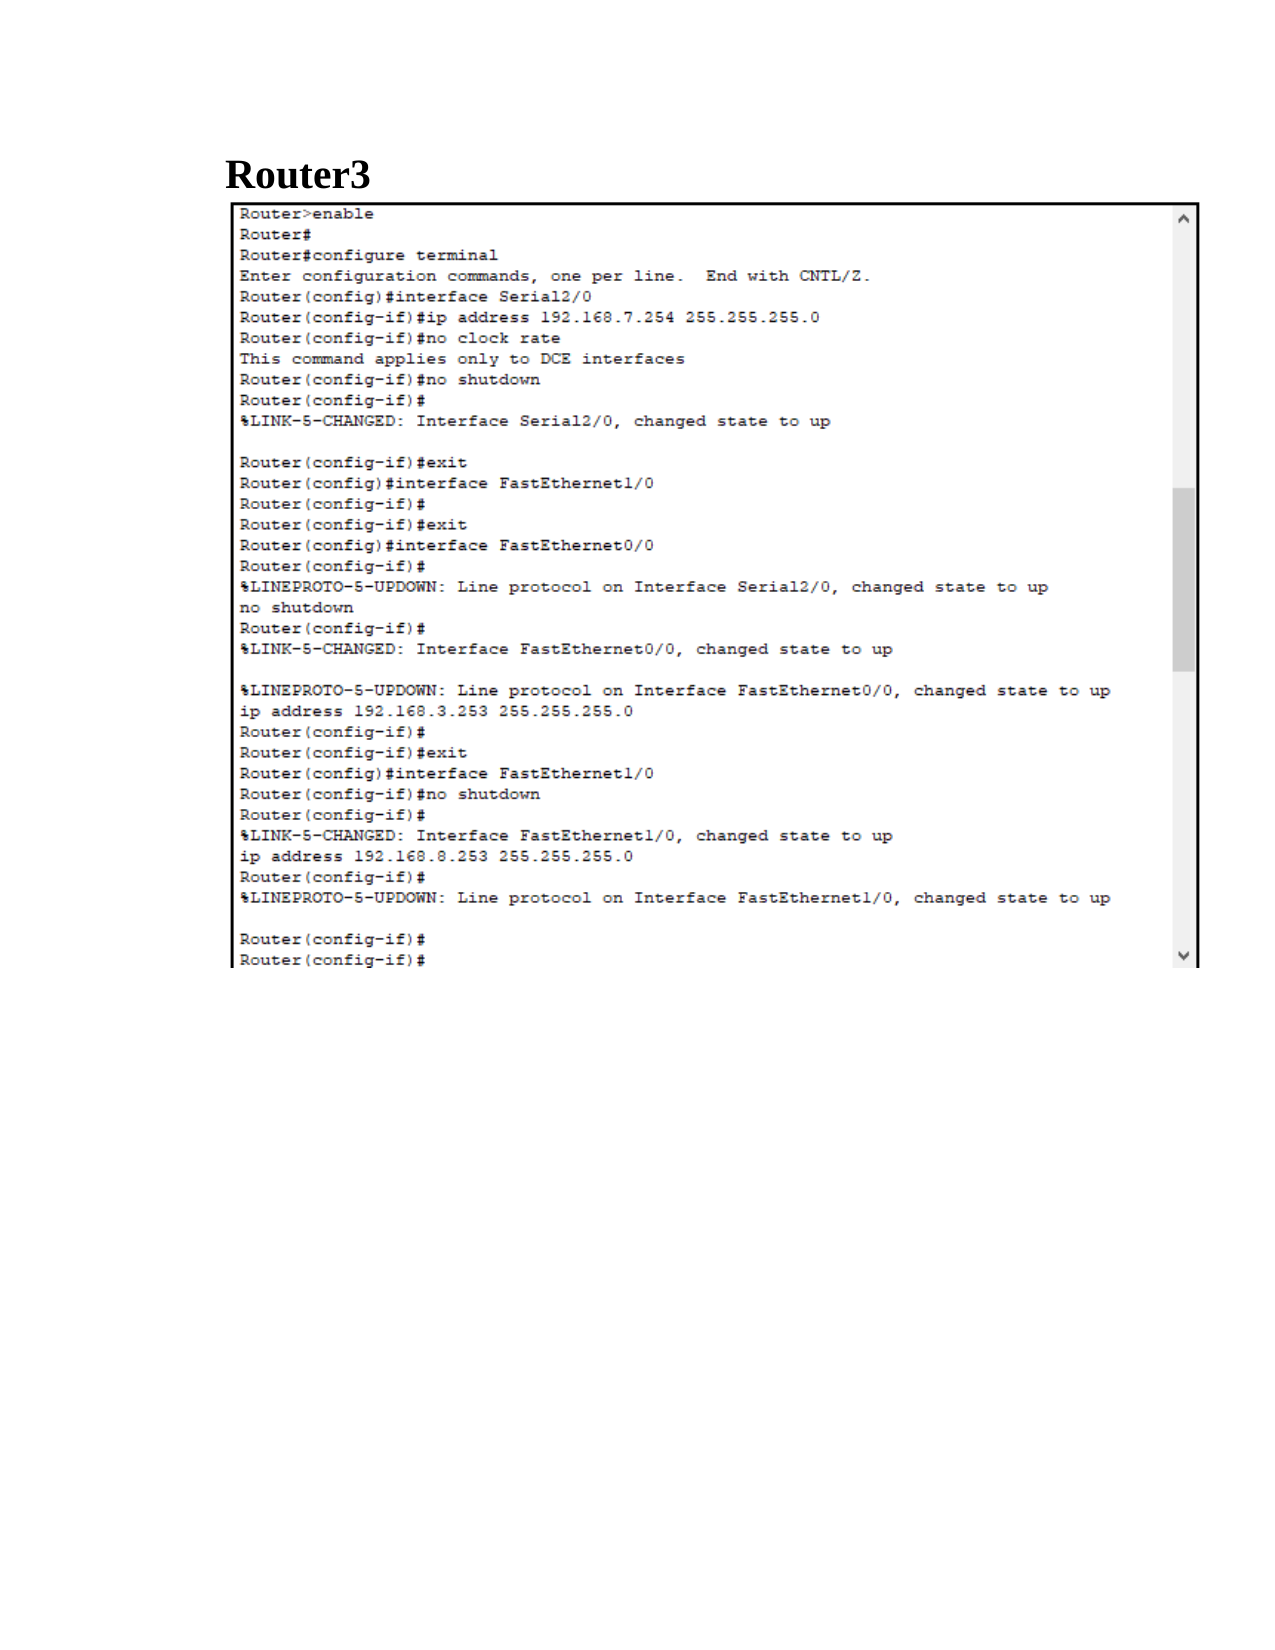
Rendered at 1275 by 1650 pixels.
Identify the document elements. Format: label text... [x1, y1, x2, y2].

picture [225, 201, 1200, 968]
list Router3 [225, 150, 1125, 198]
